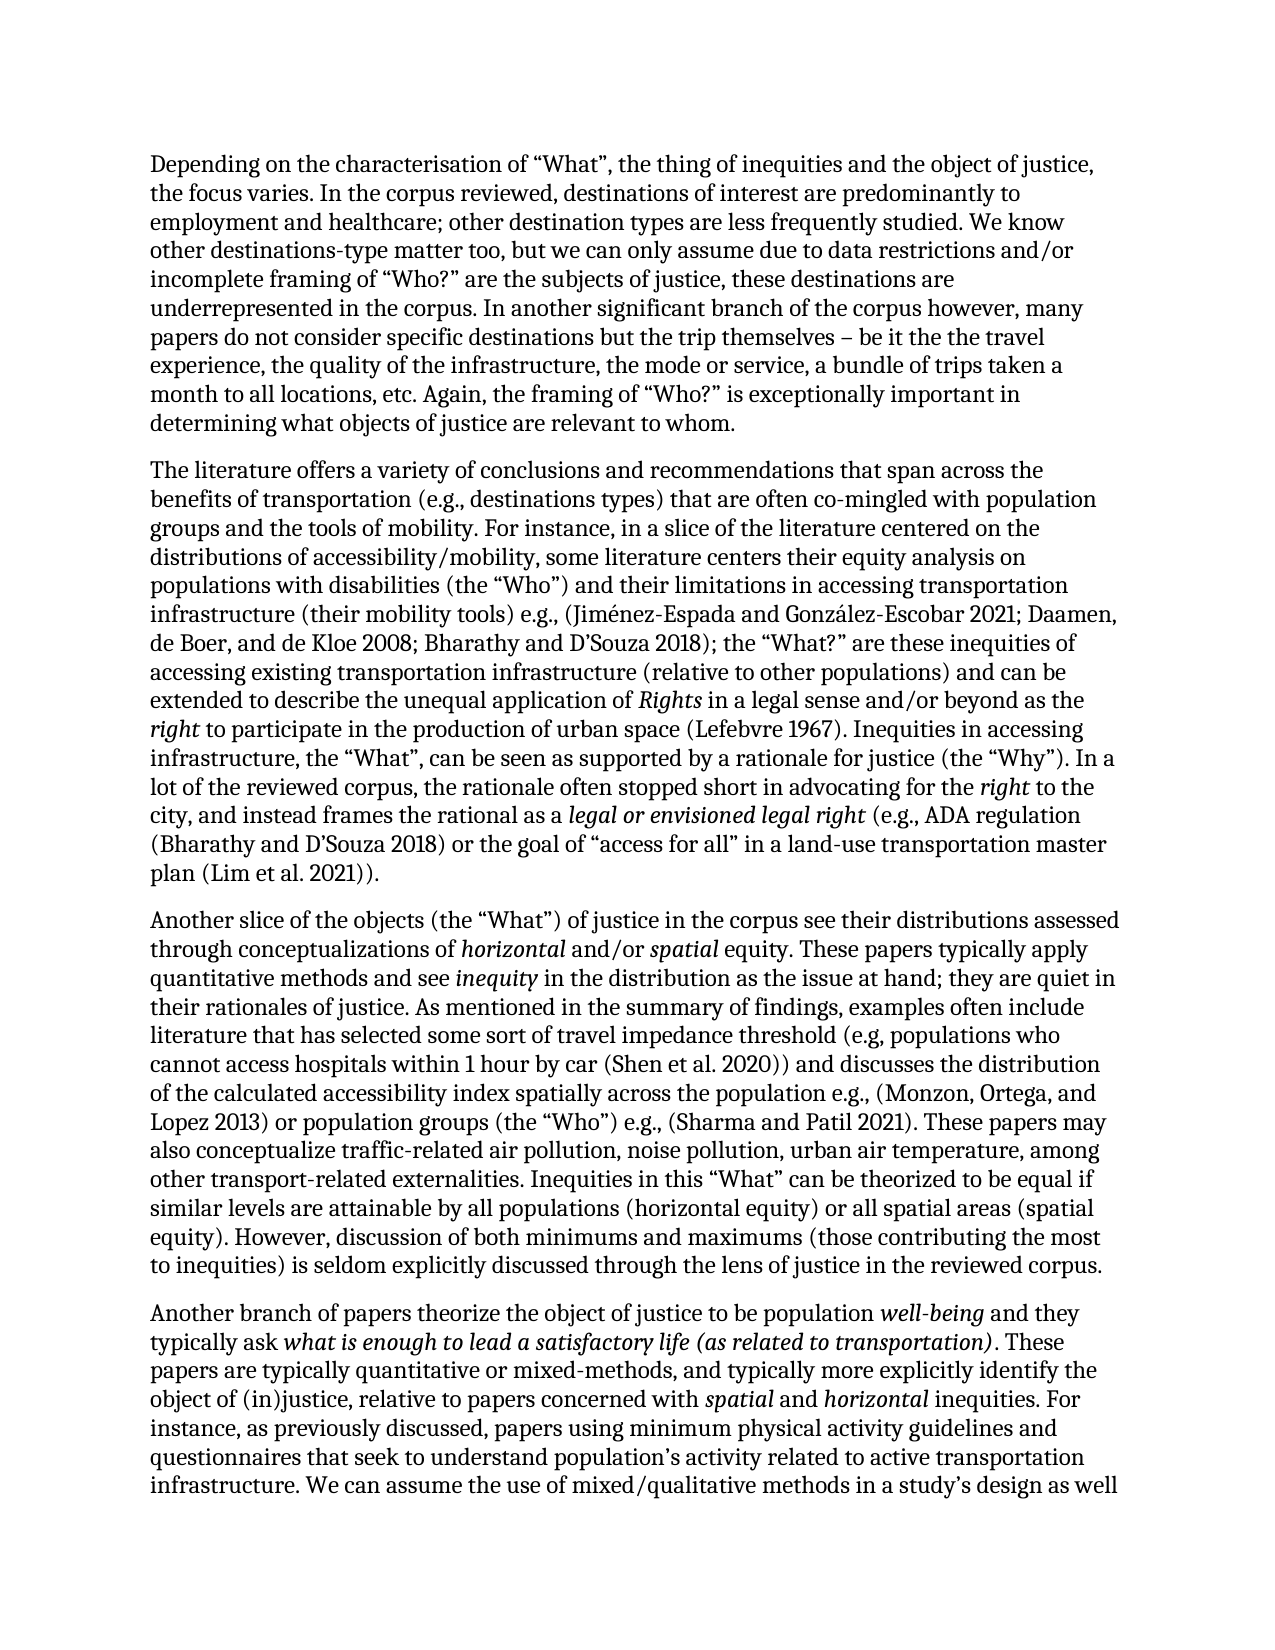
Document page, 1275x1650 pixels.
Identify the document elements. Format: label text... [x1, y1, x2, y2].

text Depending on the characterisation of “What”, the thing of inequities and the object of justice, the focus varies. In the corpus reviewed, destinations of interest are predominantly to employment and healthcare; other destination types are less frequently studied. We know other destinations-type matter too, but we can only assume due to data restrictions and/or incomplete framing of “Who?” are the subjects of justice, these destinations are underrepresented in the corpus. In another significant branch of the corpus however, many papers do not consider specific destinations but the trip themselves – be it the the travel experience, the quality of the infrastructure, the mode or service, a bundle of trips taken a month to all locations, etc. Again, the framing of “Who?” is exceptionally important in determining what objects of justice are relevant to whom. [150, 150, 1125, 437]
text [150, 1299, 1125, 1500]
text Another slice of the objects (the “What”) of justice in the corpus see their distributions assessed through conceptualizations of horizontal and/or spatial equity. These papers typically apply quantitative methods and see inequity in the distribution as the issue at hand; they are quiet in their rationales of justice. As mentioned in the summary of findings, examples often include literature that has selected some sort of travel impedance threshold (e.g, populations who cannot access hospitals within 1 hour by car (Shen et al. 2020)) and discusses the distribution of the calculated accessibility index spatially across the population e.g., (Monzon, Ortega, and Lopez 2013) or population groups (the “Who”) e.g., (Sharma and Patil 2021). These papers may also conceptualize traffic-related air pollution, noise pollution, urban air temperature, among other transport-related externalities. Inequities in this “What” can be theorized to be equal if similar levels are attainable by all populations (horizontal equity) or all spatial areas (spatial equity). However, discussion of both minimums and maximums (those contributing the most to inequities) is seldom explicitly discussed through the lens of justice in the reviewed corpus. [150, 906, 1125, 1280]
text The literature offers a variety of conclusions and recommendations that span across the benefits of transportation (e.g., destinations types) that are often co-mingled with population groups and the tools of mobility. For instance, in a slice of the literature centered on the distributions of accessibility/mobility, some literature centers their equity analysis on populations with disabilities (the “Who”) and their limitations in accessing transportation infrastructure (their mobility tools) e.g., (Jiménez-Espada and González-Escobar 2021; Daamen, de Boer, and de Kloe 2008; Bharathy and D’Souza 2018); the “What?” are these inequities of accessing existing transportation infrastructure (relative to other populations) and can be extended to describe the unequal application of Rights in a legal sense and/or beyond as the right to participate in the production of urban space (Lefebvre 1967). Inequities in accessing infrastructure, the “What”, can be seen as supported by a rationale for justice (the “Why”). In a lot of the reviewed corpus, the rationale often stopped short in advocating for the right to the city, and instead frames the rational as a legal or envisioned legal right (e.g., ADA regulation (Bharathy and D’Souza 2018) or the goal of “access for all” in a land-use transportation master plan (Lim et al. 2021)). [150, 456, 1125, 887]
